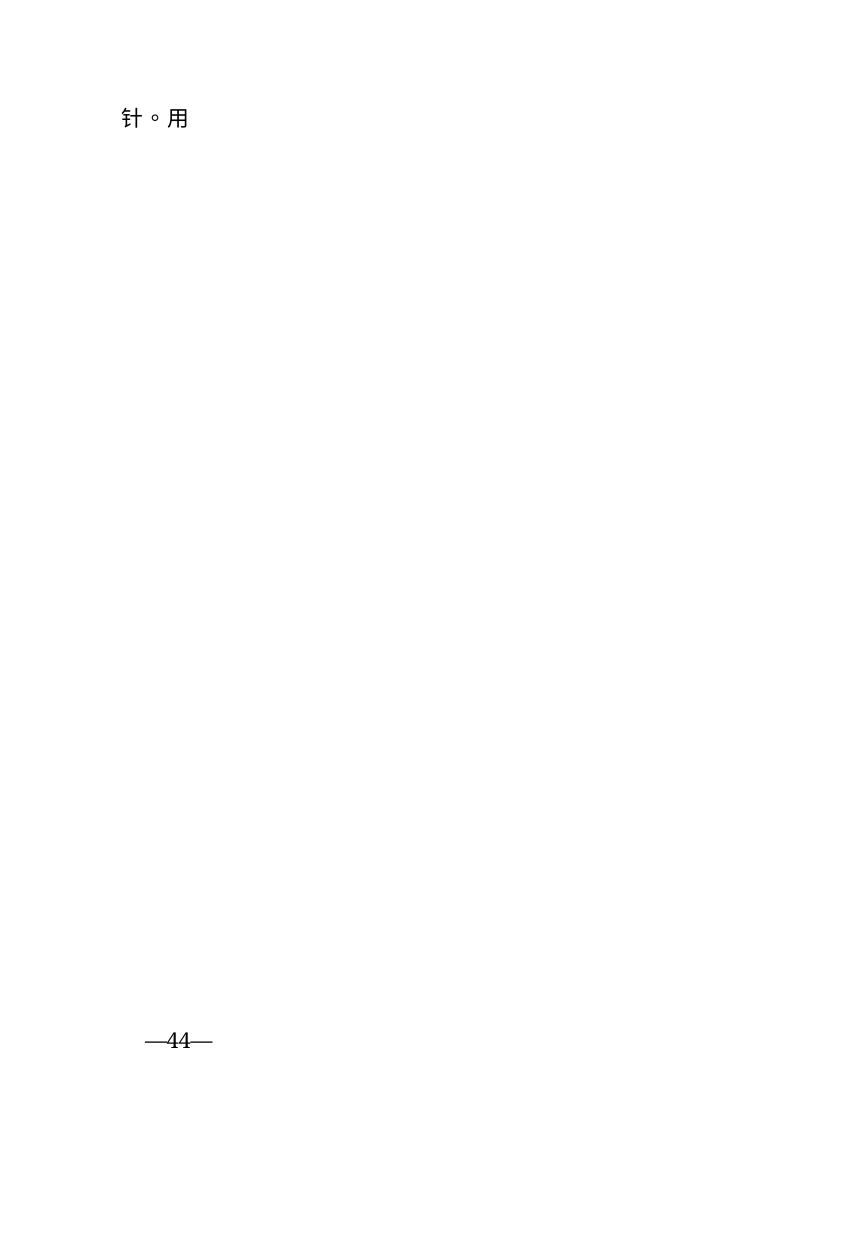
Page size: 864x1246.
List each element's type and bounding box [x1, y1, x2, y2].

text [121, 103, 711, 132]
